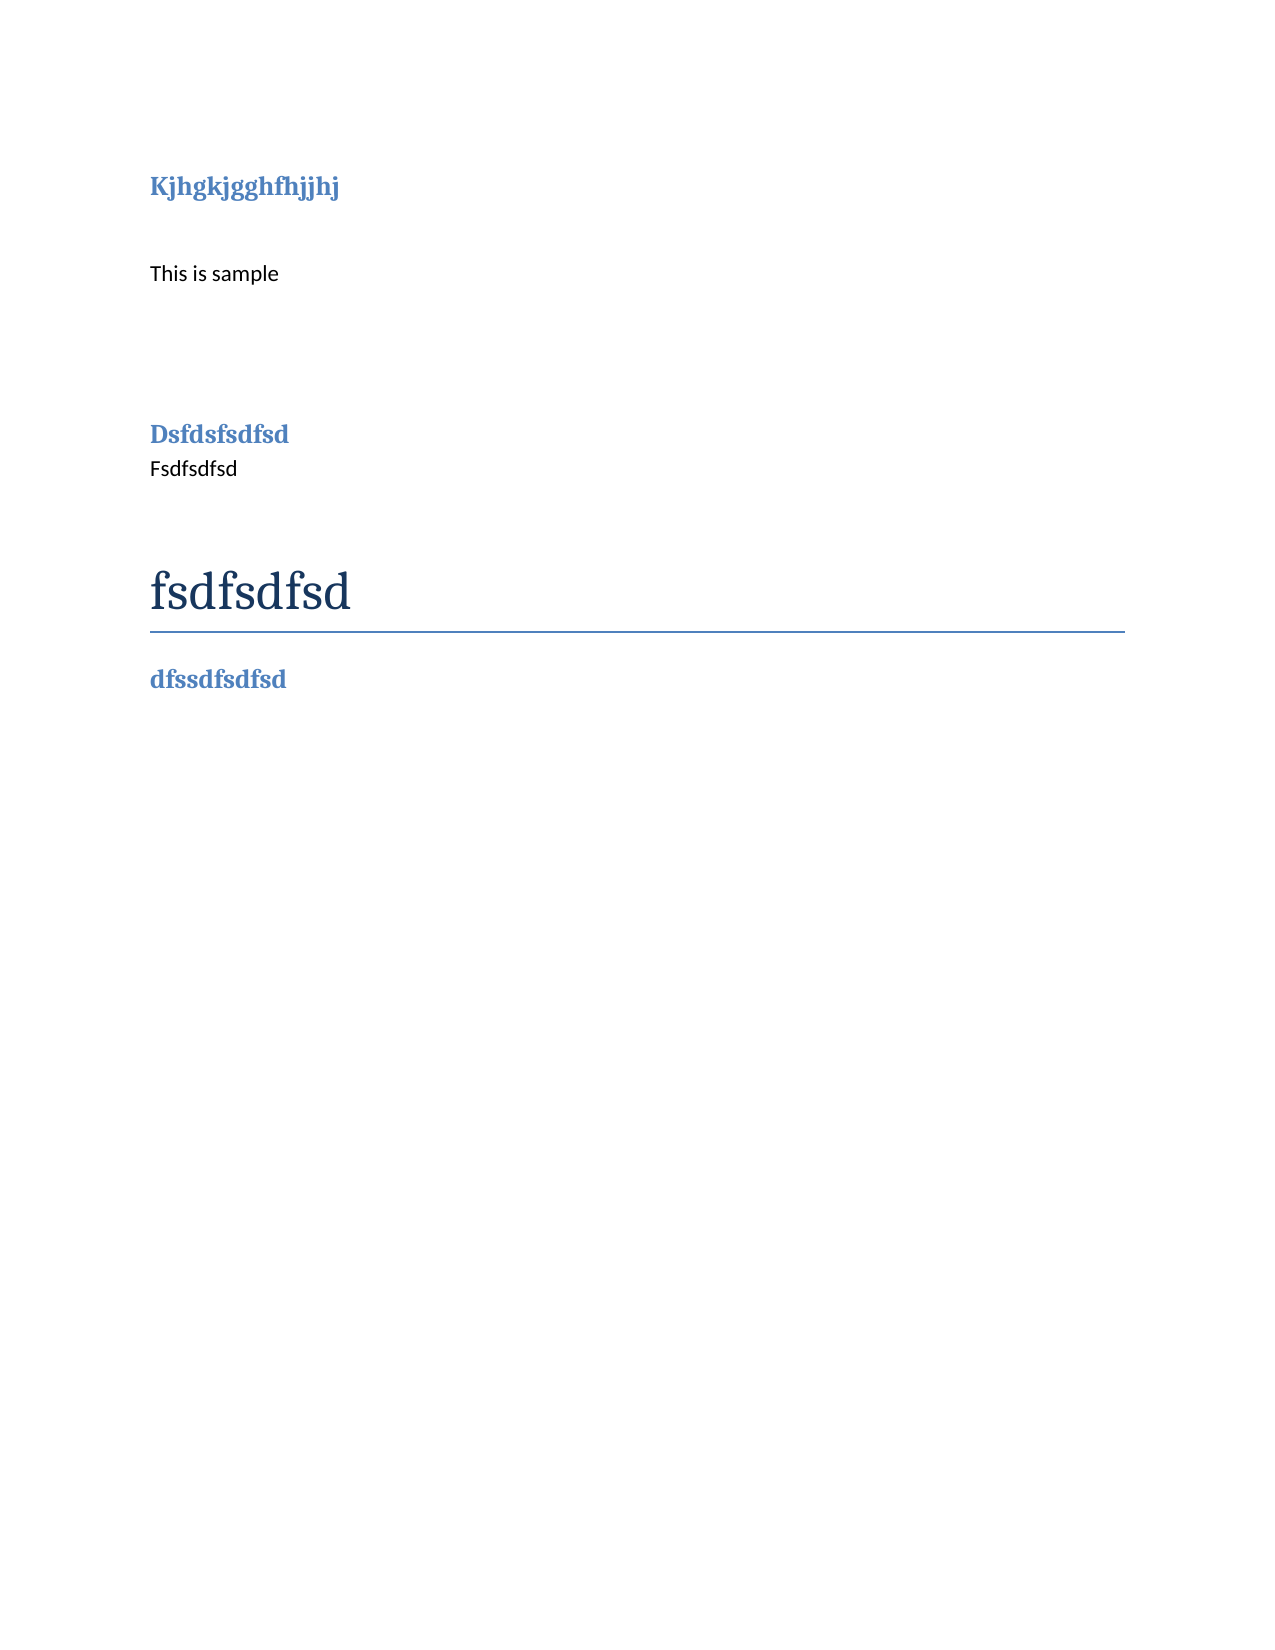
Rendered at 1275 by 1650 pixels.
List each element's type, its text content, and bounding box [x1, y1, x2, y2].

text This is sample [150, 259, 1125, 288]
subtitle Dsfdsfsdfsd [150, 419, 1125, 450]
title fsdfsdfsd [150, 560, 1125, 631]
subtitle Kjhgkjgghfhjjhj [150, 171, 1125, 202]
subtitle dfssdfsdfsd [150, 664, 1125, 696]
text Fsdfsdfsd [150, 454, 1125, 482]
